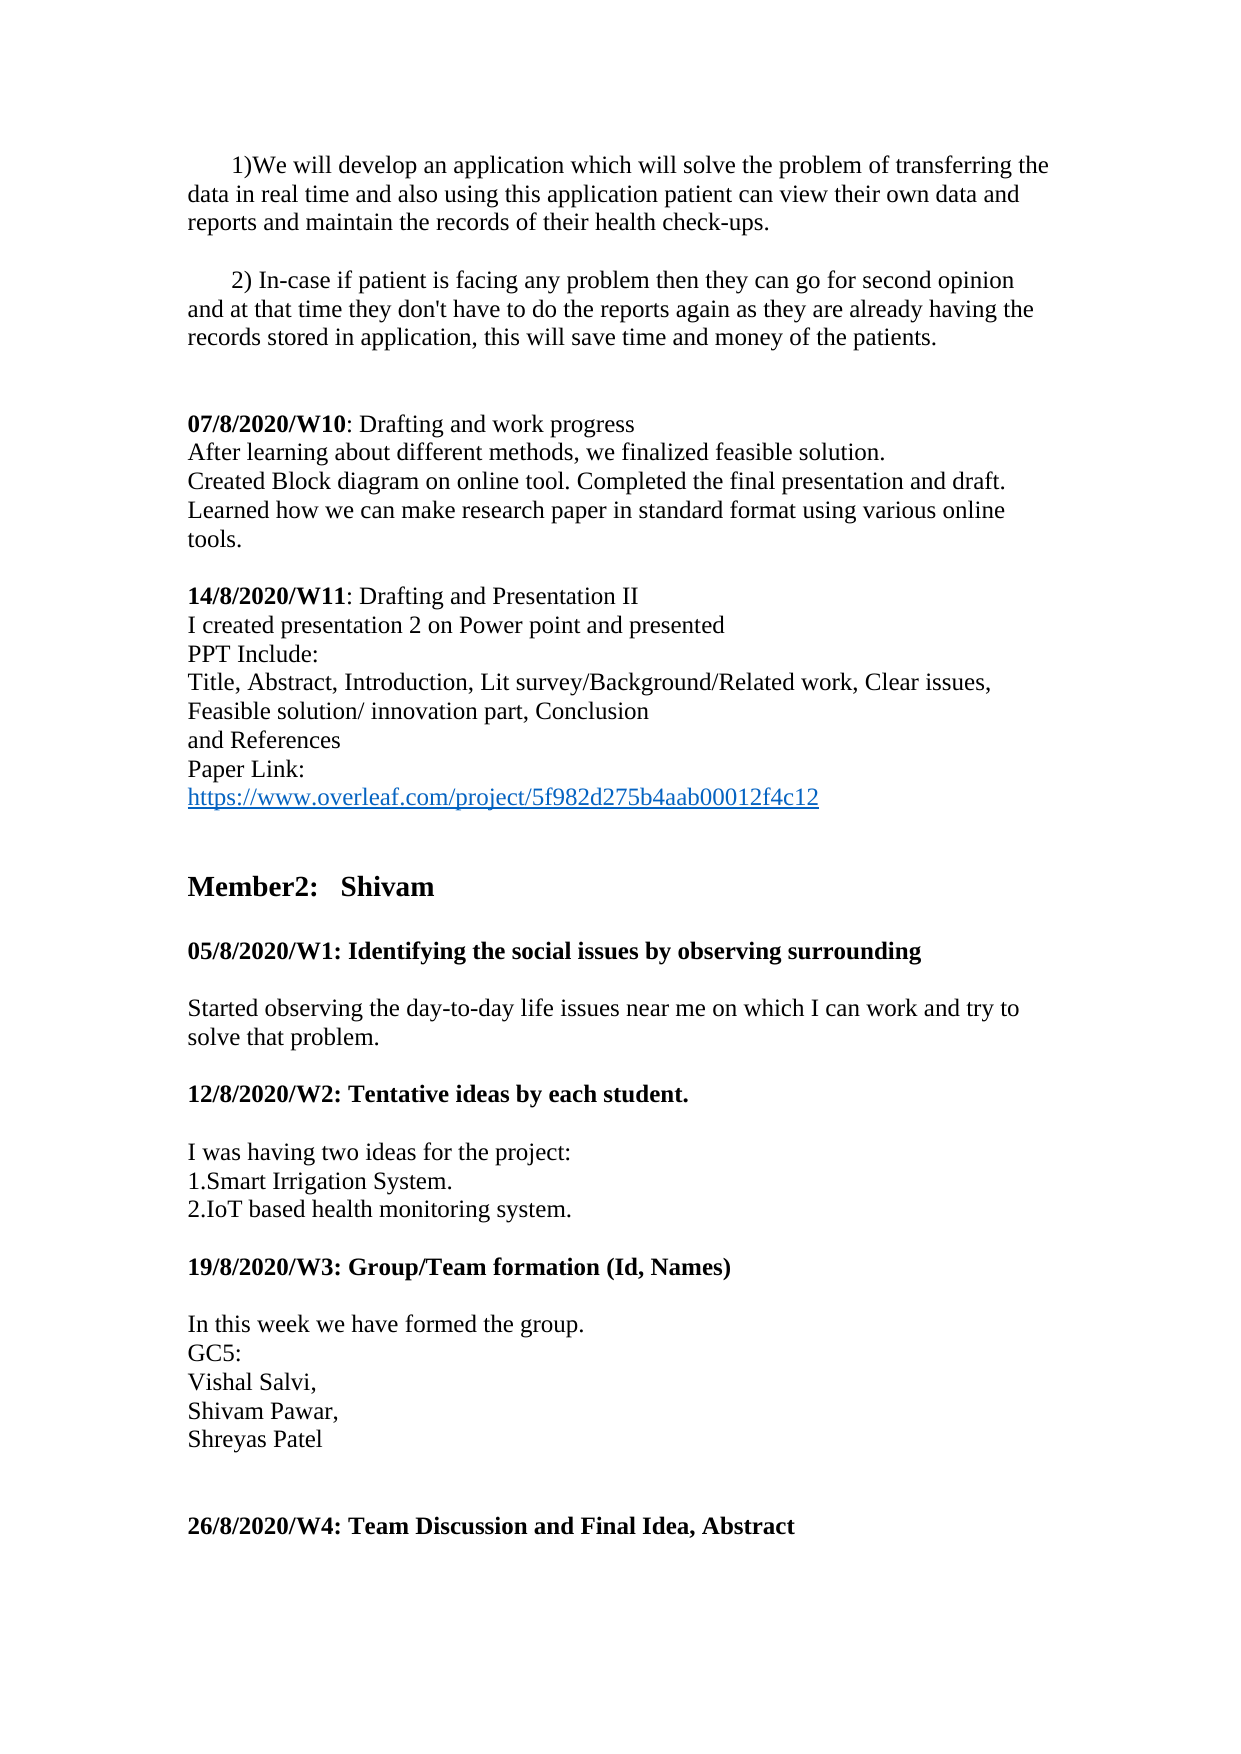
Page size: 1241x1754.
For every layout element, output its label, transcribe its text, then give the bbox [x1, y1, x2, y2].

text 1)We will develop an application which will solve the problem of transferring the data in real time and also using this application patient can view their own data and reports and maintain the records of their health check-ups. [187, 150, 1053, 236]
text Learned how we can make research paper in standard format using various online tools. [187, 495, 1053, 552]
text solve that problem. [187, 1022, 1053, 1051]
text Paper Link: [187, 754, 1053, 782]
text 05/8/2020/W1: Identifying the social issues by observing surrounding [187, 936, 1053, 964]
text 19/8/2020/W3: Group/Team formation (Id, Names) [187, 1252, 1053, 1281]
text PPT Include: [187, 639, 1053, 667]
text Vishal Salvi, [187, 1367, 1053, 1396]
text 26/8/2020/W4: Team Discussion and Final Idea, Abstract [187, 1511, 1053, 1539]
text Shreyas Patel [187, 1424, 1053, 1453]
text 12/8/2020/W2: Tentative ideas by each student. [187, 1079, 1053, 1108]
text Started observing the day-to-day life issues near me on which I can work and try to [187, 993, 1053, 1022]
text 07/8/2020/W10: Drafting and work progress [187, 409, 1053, 437]
text I was having two ideas for the project: [187, 1137, 1053, 1166]
text Created Block diagram on online tool. Completed the final presentation and draft. [187, 466, 1053, 495]
text Title, Abstract, Introduction, Lit survey/Background/Related work, Clear issues, Feasible solution/ innovation part, Conclusion [187, 667, 1053, 725]
text 2.IoT based health monitoring system. [187, 1194, 1053, 1223]
text 2) In-case if patient is facing any problem then they can go for second opinion and at that time they don't have to do the reports again as they are already having the records stored in application, this will save time and money of the patients. [187, 265, 1053, 351]
text Shivam Pawar, [187, 1396, 1053, 1424]
text GC5: [187, 1338, 1053, 1367]
text https://www.overleaf.com/project/5f982d275b4aab00012f4c12 [187, 782, 1053, 811]
text I created presentation 2 on Power point and presented [187, 610, 1053, 639]
text Member2: Shivam [187, 869, 1053, 902]
text After learning about different methods, we finalized feasible solution. [187, 437, 1053, 466]
text 14/8/2020/W11: Drafting and Presentation II [187, 581, 1053, 610]
text 1.Smart Irrigation System. [187, 1166, 1053, 1194]
text and References [187, 725, 1053, 754]
text In this week we have formed the group. [187, 1309, 1053, 1338]
